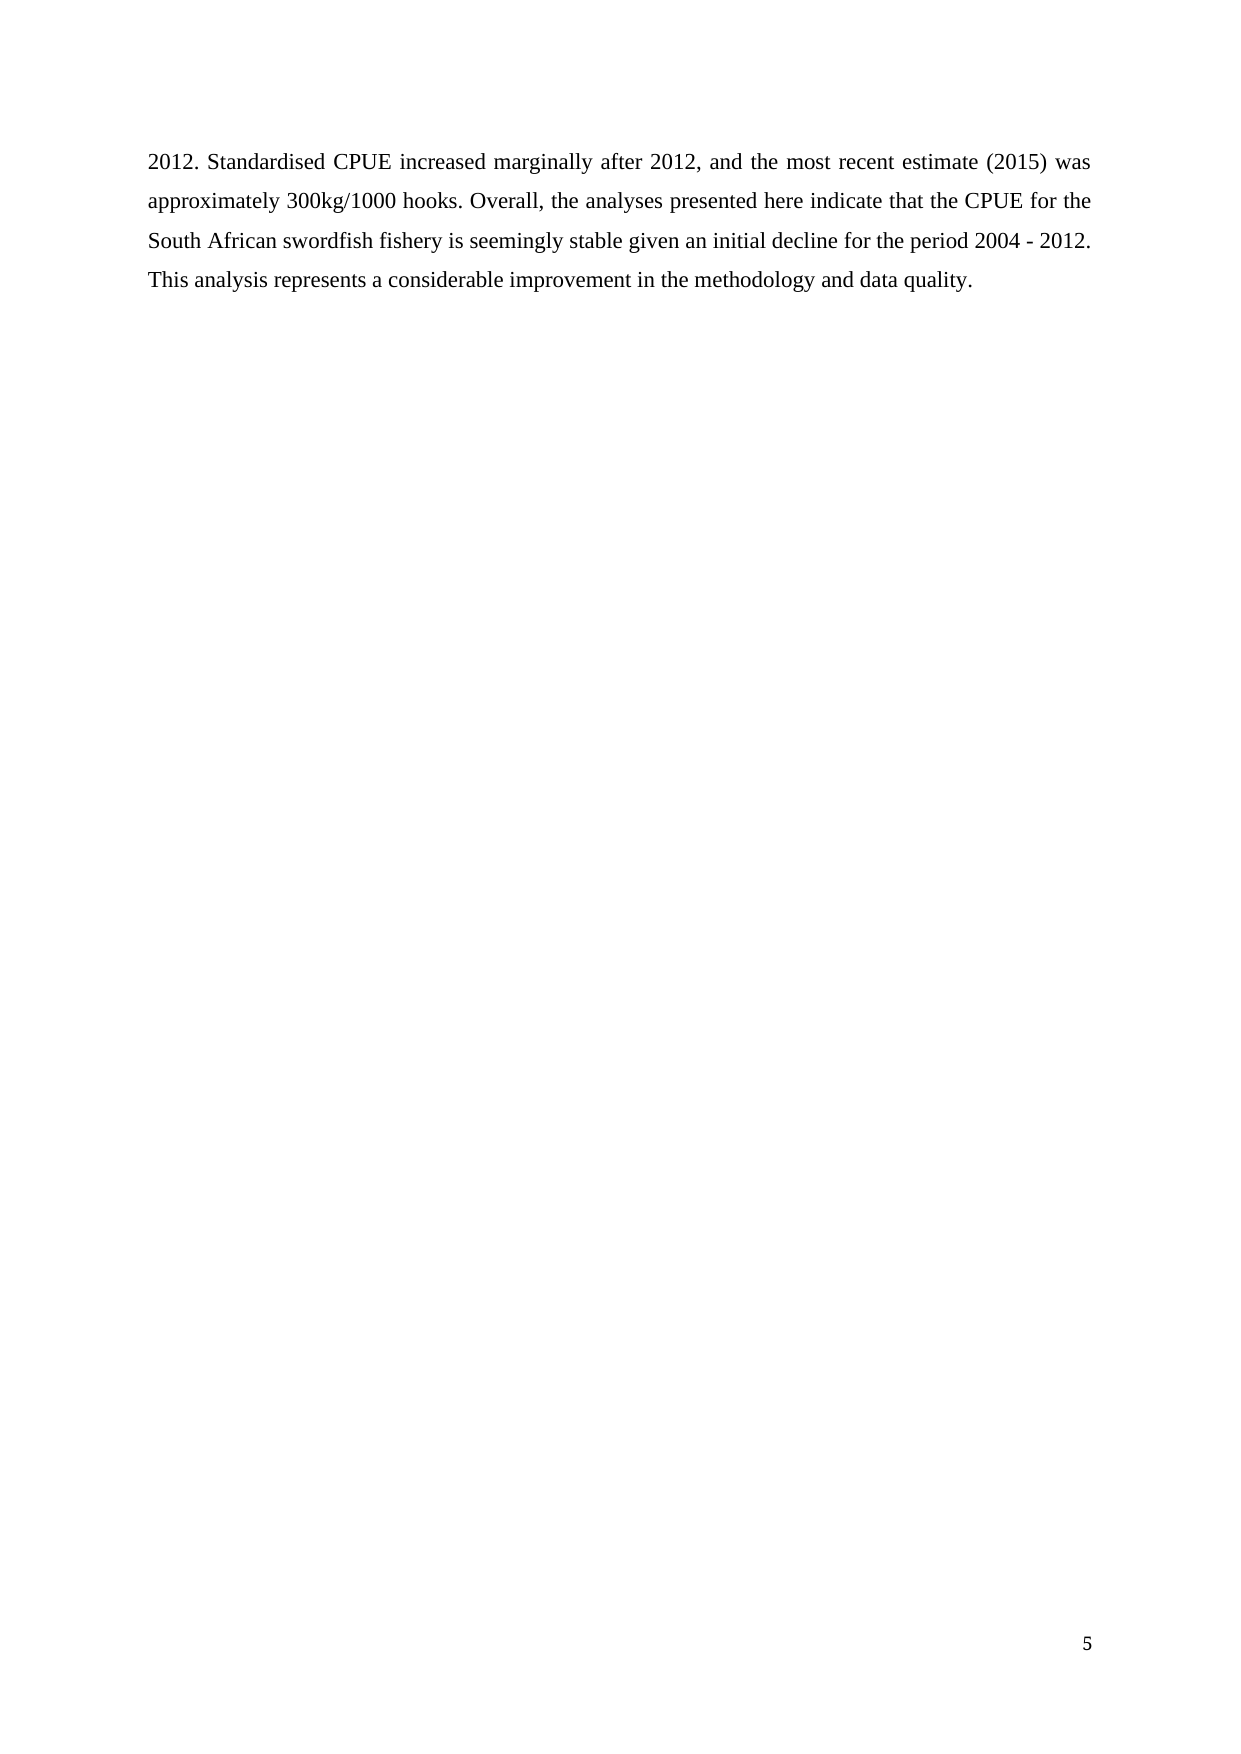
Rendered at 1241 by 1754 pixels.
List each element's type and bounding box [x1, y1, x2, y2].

text [148, 148, 1092, 292]
